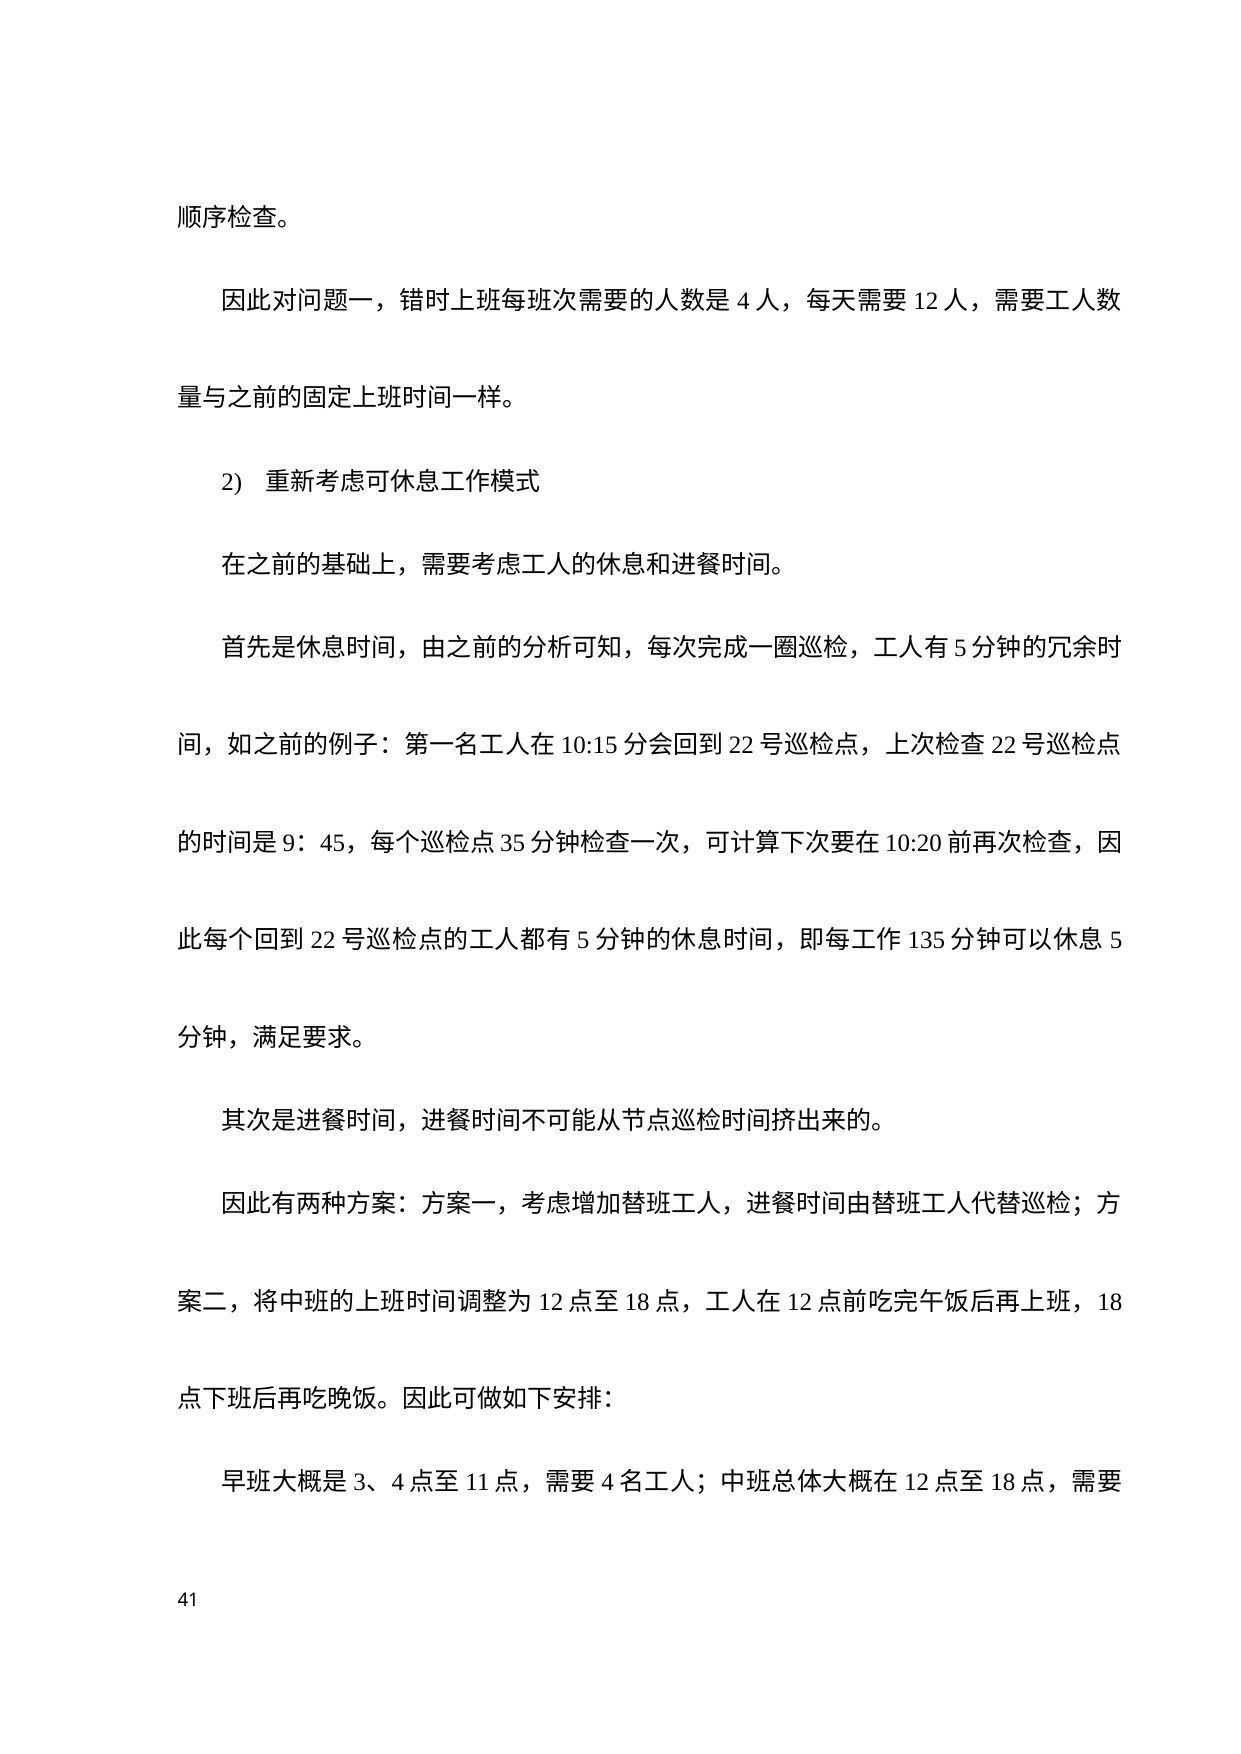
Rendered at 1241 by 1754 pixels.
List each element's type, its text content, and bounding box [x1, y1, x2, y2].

text 其次是进餐时间，进餐时间不可能从节点巡检时间挤出来的。 [177, 1086, 1122, 1151]
text 首先是休息时间，由之前的分析可知，每次完成一圈巡检，工人有5分钟的冗余时间，如之前的例子：第一名工人在10:15分会回到22号巡检点，上次检查22号巡检点的时间是9：45，每个巡检点35分钟检查一次，可计算下次要在10:20前再次检查，因此每个回到22号巡检点的工人都有5分钟的休息时间，即每工作135分钟可以休息5分钟，满足要求。 [177, 613, 1122, 1068]
text 早班大概是3、4点至11点，需要4名工人；中班总体大概在12点至18点，需要4名工人；晚班大概19点至次日3点，需要4名工人。 [177, 1447, 1122, 1512]
text 因此对问题一，错时上班每班次需要的人数是4人，每天需要12人，需要工人数量与之前的固定上班时间一样。 [177, 266, 1122, 428]
list 重新考虑可休息工作模式 [221, 447, 1122, 512]
text 因此有两种方案：方案一，考虑增加替班工人，进餐时间由替班工人代替巡检；方案二，将中班的上班时间调整为12点至18点，工人在12点前吃完午饭后再上班，18点下班后再吃晚饭。因此可做如下安排： [177, 1169, 1122, 1429]
text 在之前的基础上，需要考虑工人的休息和进餐时间。 [177, 530, 1122, 595]
